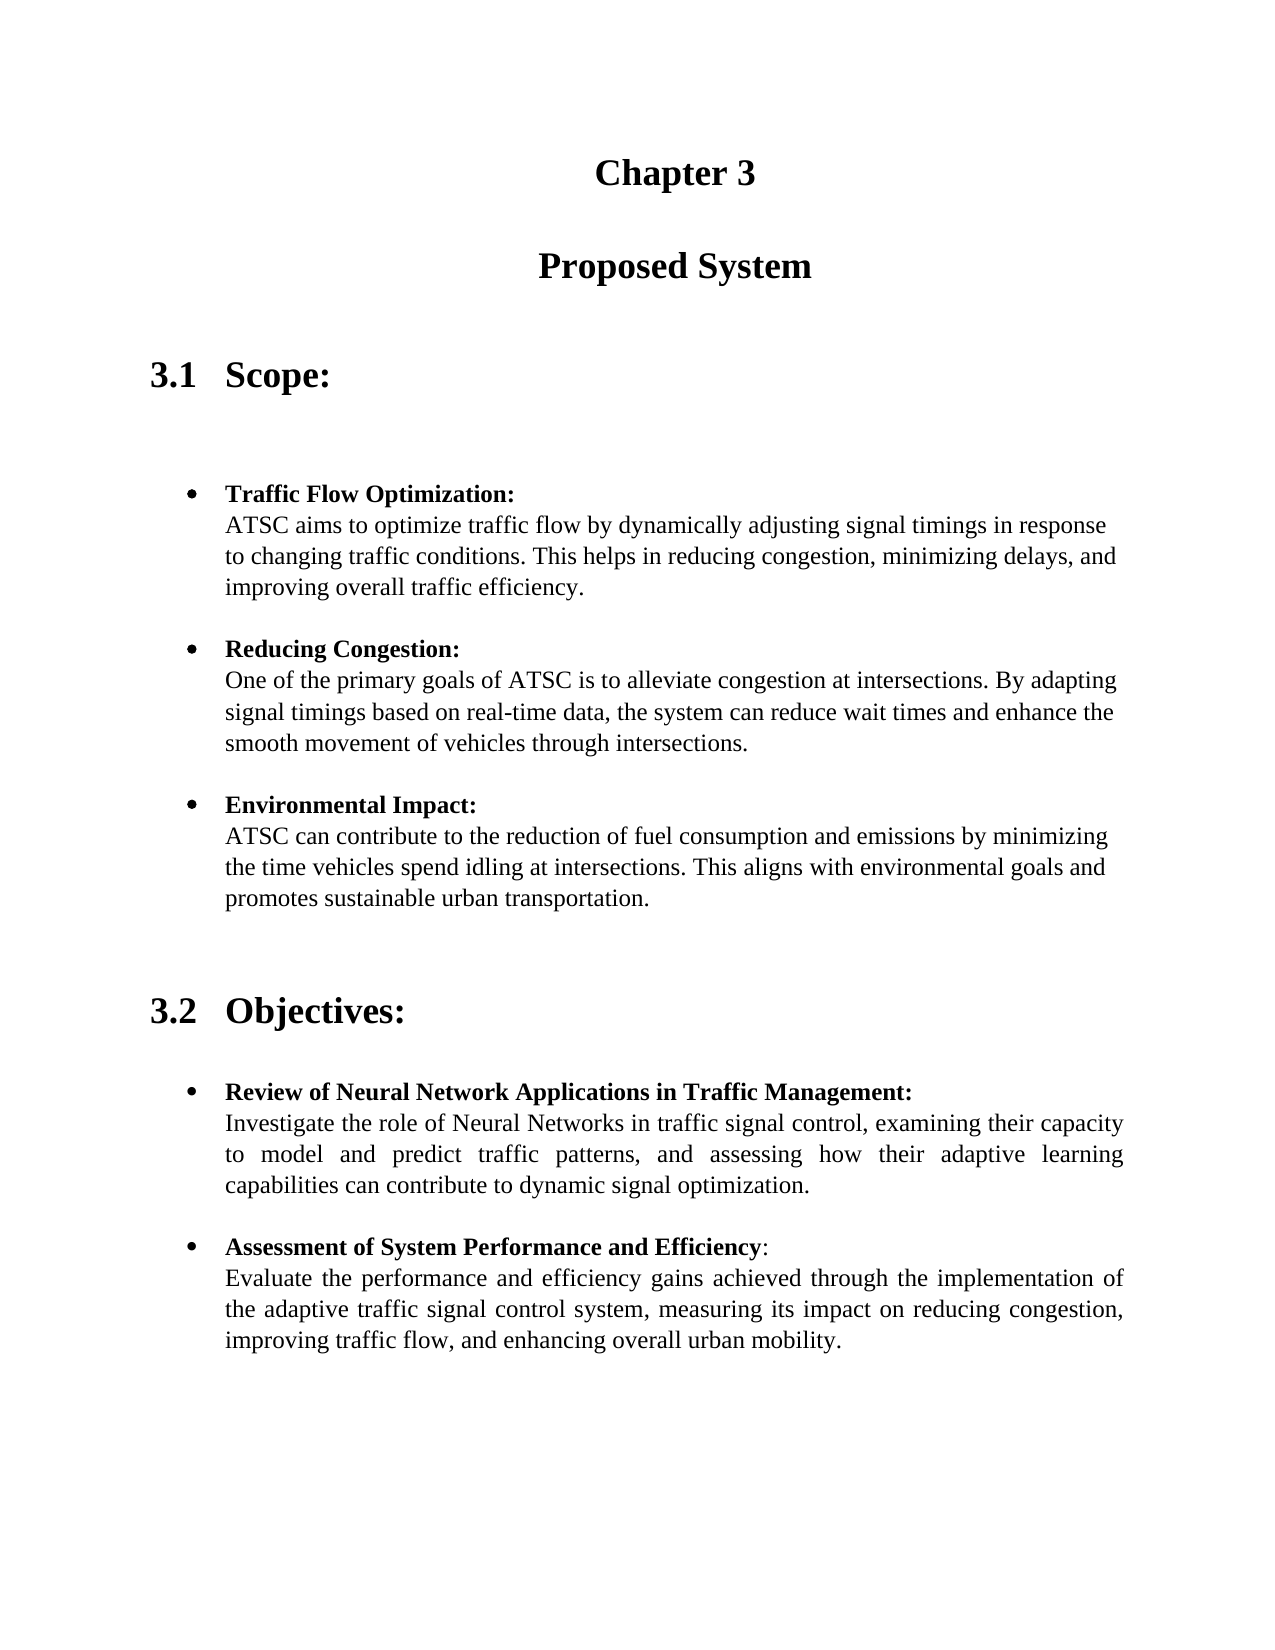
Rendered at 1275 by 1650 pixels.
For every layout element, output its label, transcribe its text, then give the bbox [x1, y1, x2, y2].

list ATSC aims to optimize traffic flow by dynamically adjusting signal timings in response to changing traffic conditions. This helps in reducing congestion, minimizing delays, and improving overall traffic efficiency. [225, 510, 1125, 601]
list Assessment of System Performance and Efficiency: [187, 1232, 1125, 1261]
list One of the primary goals of ATSC is to alleviate congestion at intersections. By adapting signal timings based on real-time data, the system can reduce wait times and enhance the smooth movement of vehicles through intersections. [225, 666, 1125, 756]
text 3.1 Scope: [150, 353, 1125, 396]
list Investigate the role of Neural Networks in traffic signal control, examining their capacity to model and predict traffic patterns, and assessing how their adaptive learning capabilities can contribute to dynamic signal optimization. [225, 1108, 1125, 1198]
list ATSC can contribute to the reduction of fuel consumption and emissions by minimizing the time vehicles spend idling at intersections. This aligns with environmental goals and promotes sustainable urban transportation. [225, 821, 1125, 912]
list Environmental Impact: [187, 790, 1125, 818]
list Review of Neural Network Applications in Traffic Management: [187, 1077, 1125, 1105]
list Proposed System [225, 243, 1125, 286]
list Traffic Flow Optimization: [187, 479, 1125, 508]
list Chapter 3 [225, 150, 1125, 193]
list Reducing Congestion: [187, 634, 1125, 663]
list Objectives: [150, 989, 1125, 1032]
list Evaluate the performance and efficiency gains achieved through the implementation of the adaptive traffic signal control system, measuring its impact on reducing congestion, improving traffic flow, and enhancing overall urban mobility. [225, 1263, 1125, 1354]
